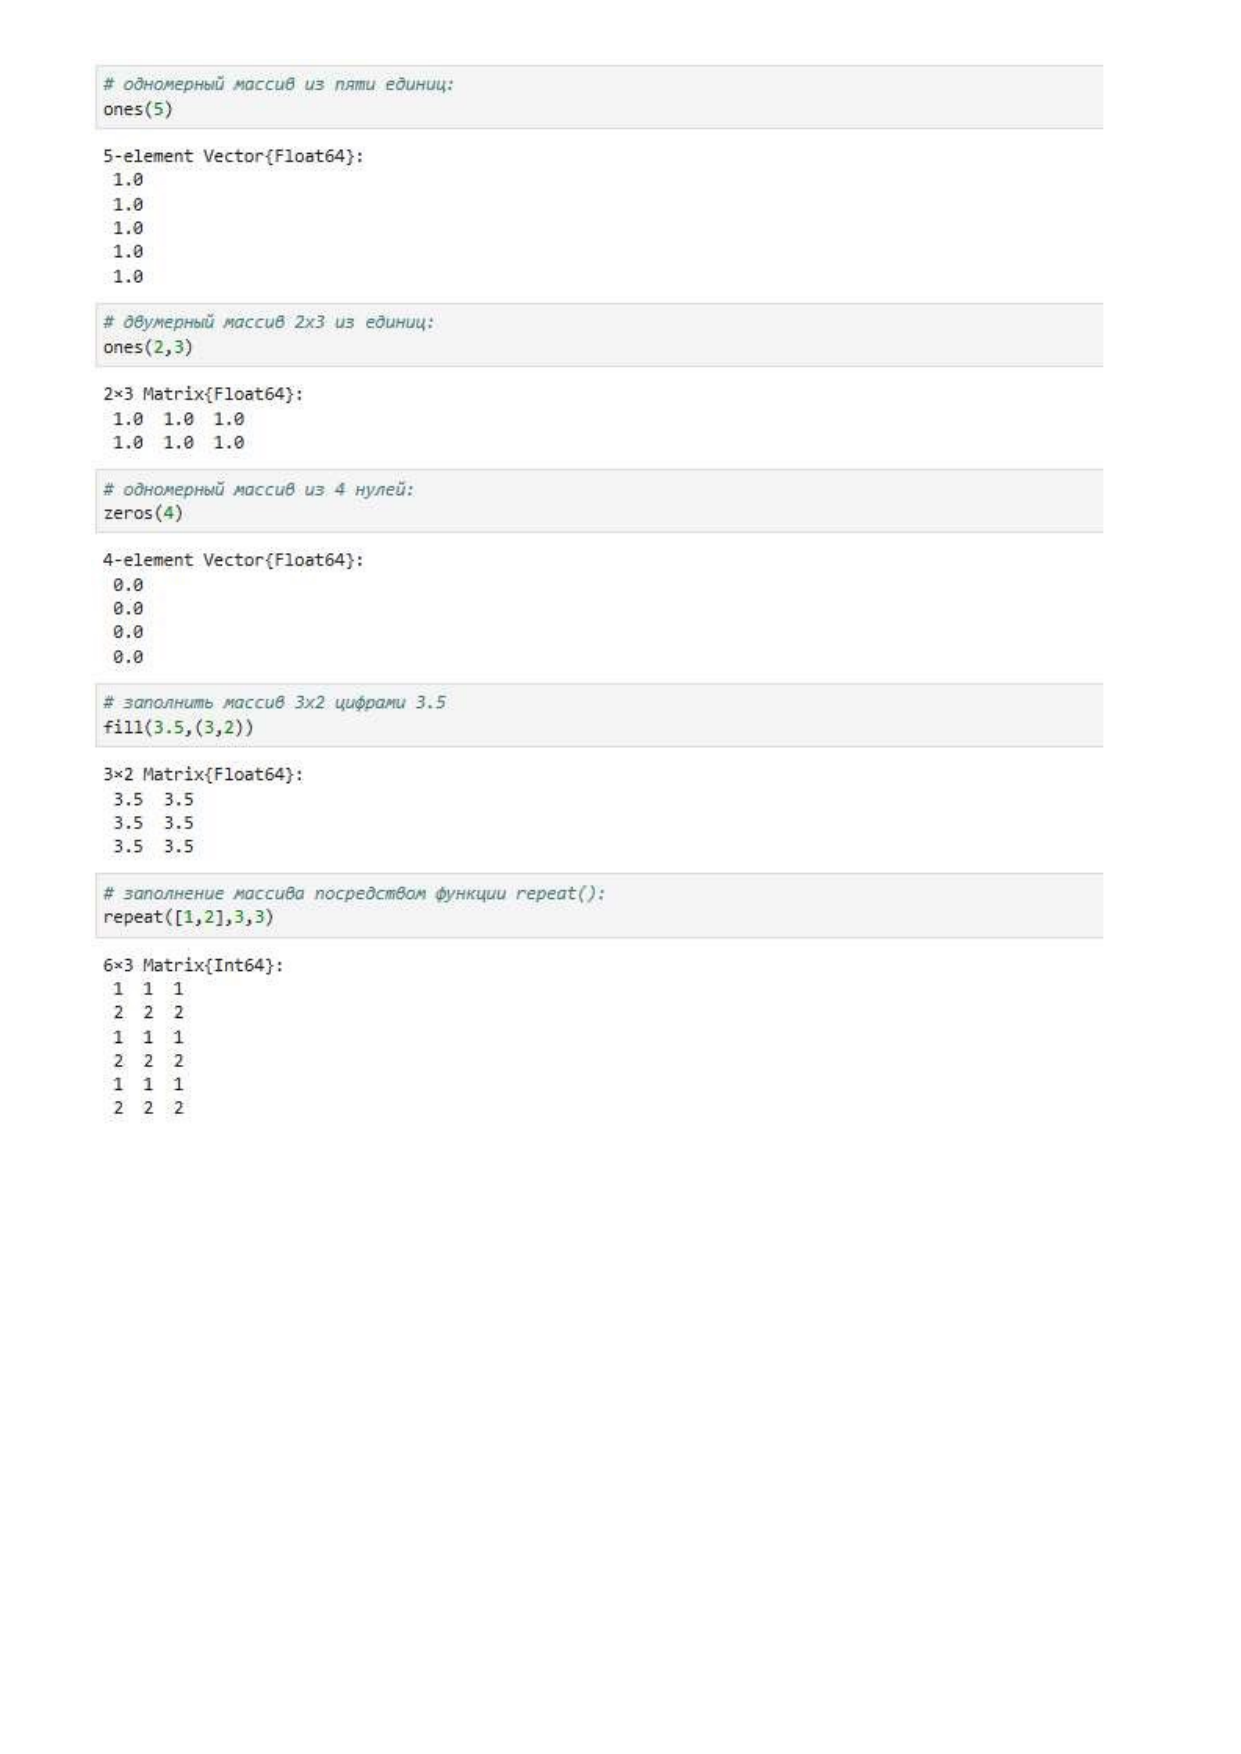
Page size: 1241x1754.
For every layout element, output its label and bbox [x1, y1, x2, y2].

picture [91, 59, 1104, 1125]
